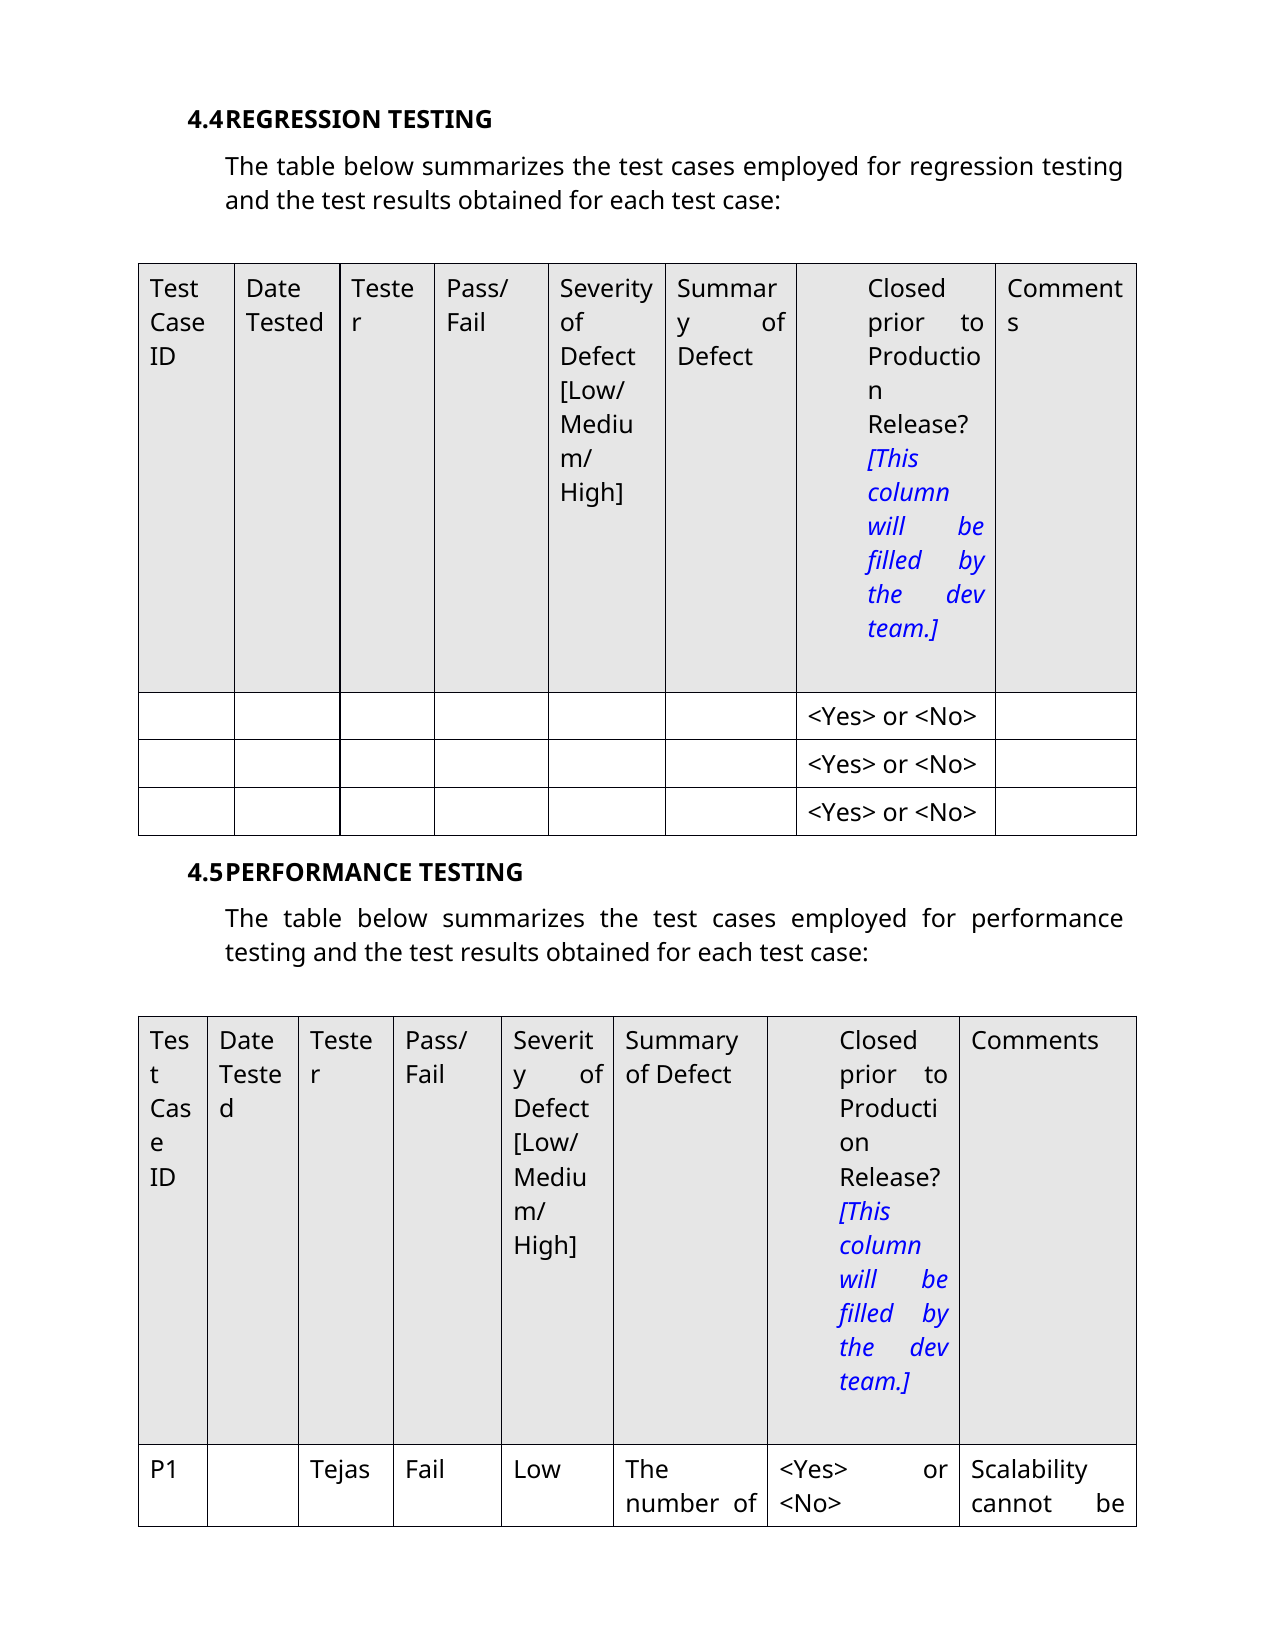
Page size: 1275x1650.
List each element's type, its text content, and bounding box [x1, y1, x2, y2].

table_cell P1 [139, 1445, 207, 1526]
table_cell [549, 693, 665, 739]
subtitle Regression Testing [187, 102, 1125, 136]
table_header Comments [960, 1017, 1136, 1444]
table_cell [614, 1445, 767, 1526]
table_header Tester [299, 1017, 393, 1444]
table_header Tester [341, 264, 434, 692]
table_cell [139, 740, 234, 787]
table_cell <Yes> or <No> [797, 693, 995, 739]
table_cell [435, 740, 548, 787]
table_cell Tejas [299, 1445, 393, 1526]
table_header Closed prior to Production Release? [This column will be filled by the dev team.] [797, 264, 995, 692]
table_cell [435, 788, 548, 834]
table_cell [235, 740, 339, 787]
table_cell [666, 693, 796, 739]
table_cell <Yes> or <No> [797, 740, 995, 787]
subtitle Performance Testing [187, 854, 1125, 888]
text The table below summarizes the test cases employed for performance testing and the test results obtained for each test case: [225, 901, 1125, 969]
table_cell Low [502, 1445, 613, 1526]
table_header Severity of Defect [Low/ Medium/ High] [549, 264, 665, 692]
table_cell [435, 693, 548, 739]
table_cell [996, 693, 1136, 739]
table_header Summary of Defect [614, 1017, 767, 1444]
table_cell [341, 740, 434, 787]
table_cell [666, 788, 796, 834]
table_cell [341, 788, 434, 834]
table_cell [139, 788, 234, 834]
table_header Test Case ID [139, 1017, 207, 1444]
table_header Closed prior to Production Release? [This column will be filled by the dev team.] [768, 1017, 959, 1444]
table_cell [139, 693, 234, 739]
table_header Pass/Fail [394, 1017, 501, 1444]
table_cell [235, 788, 339, 834]
table_cell [235, 693, 339, 739]
table_cell [208, 1445, 298, 1526]
table_header Test Case ID [139, 264, 234, 692]
table_cell [549, 788, 665, 834]
table_cell <Yes> or <No> [768, 1445, 959, 1526]
table_cell [549, 740, 665, 787]
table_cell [960, 1445, 1136, 1526]
table_cell <Yes> or <No> [797, 788, 995, 834]
table_header Date Tested [208, 1017, 298, 1444]
table_header Date Tested [235, 264, 339, 692]
table_cell [996, 788, 1136, 834]
table_cell [666, 740, 796, 787]
table_header Summary of Defect [666, 264, 796, 692]
table_cell [341, 693, 434, 739]
table_cell Fail [394, 1445, 501, 1526]
text The table below summarizes the test cases employed for regression testing and the test results obtained for each test case: [225, 148, 1125, 217]
table_header Severity of Defect [Low/ Medium/ High] [502, 1017, 613, 1444]
table_cell [996, 740, 1136, 787]
table_header Pass/Fail [435, 264, 548, 692]
table_header Comments [996, 264, 1136, 692]
